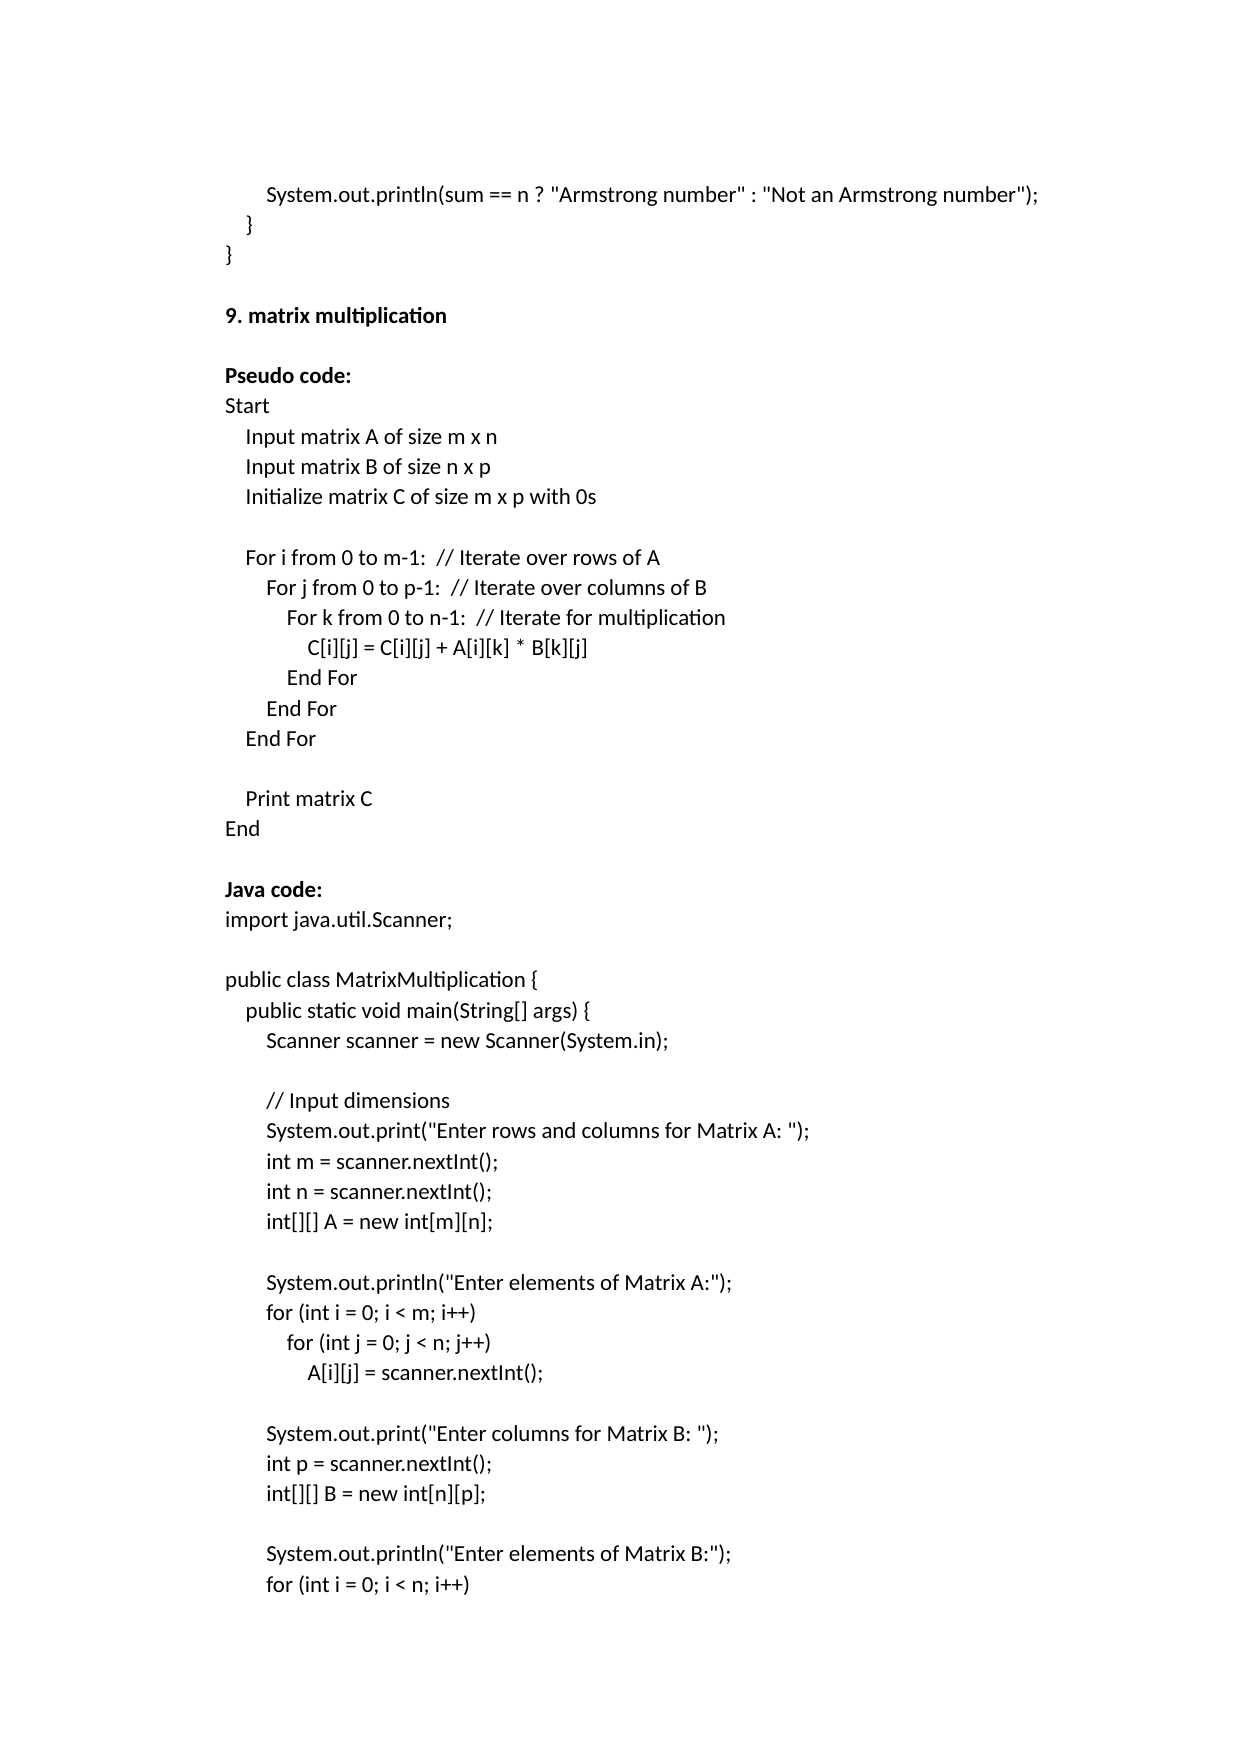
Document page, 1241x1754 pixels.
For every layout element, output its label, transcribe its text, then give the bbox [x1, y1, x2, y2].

list For k from 0 to n-1: // Iterate for multiplication [225, 603, 1090, 631]
list Input matrix A of size m x n [225, 422, 1090, 450]
list import java.util.Scanner; [225, 905, 1090, 933]
list Scanner scanner = new Scanner(System.in); [225, 1026, 1090, 1054]
list int m = scanner.nextInt(); [225, 1147, 1090, 1175]
list } [225, 210, 1090, 238]
list int n = scanner.nextInt(); [225, 1177, 1090, 1205]
list for (int i = 0; i < n; i++) [225, 1570, 1090, 1598]
list for (int i = 0; i < m; i++) [225, 1298, 1090, 1326]
list For j from 0 to p-1: // Iterate over columns of B [225, 573, 1090, 601]
list public static void main(String[] args) { [225, 996, 1090, 1024]
list For i from 0 to m-1: // Iterate over rows of A [225, 543, 1090, 571]
list int[][] B = new int[n][p]; [225, 1479, 1090, 1507]
list for (int j = 0; j < n; j++) [225, 1328, 1090, 1356]
list System.out.println("Enter elements of Matrix B:"); [225, 1539, 1090, 1568]
list System.out.println(sum == n ? "Armstrong number" : "Not an Armstrong number"); [225, 180, 1090, 208]
list End [225, 814, 1090, 843]
list int p = scanner.nextInt(); [225, 1449, 1090, 1477]
list int[][] A = new int[m][n]; [225, 1207, 1090, 1235]
list Initialize matrix C of size m x p with 0s [225, 482, 1090, 510]
list Pseudo code: Start [225, 361, 1090, 420]
list 9. matrix multiplication [225, 301, 1090, 329]
list public class MatrixMultiplication { [225, 966, 1090, 994]
list A[i][j] = scanner.nextInt(); [225, 1358, 1090, 1386]
list Print matrix C [225, 784, 1090, 812]
list Java code: [225, 875, 1090, 903]
list // Input dimensions [225, 1086, 1090, 1114]
list Input matrix B of size n x p [225, 452, 1090, 480]
list System.out.println("Enter elements of Matrix A:"); [225, 1268, 1090, 1296]
list System.out.print("Enter columns for Matrix B: "); [225, 1419, 1090, 1447]
list System.out.print("Enter rows and columns for Matrix A: "); [225, 1117, 1090, 1145]
list C[i][j] = C[i][j] + A[i][k] * B[k][j] [225, 633, 1090, 661]
list End For [225, 724, 1090, 752]
list } [225, 241, 1090, 269]
list End For [225, 663, 1090, 692]
list End For [225, 694, 1090, 722]
